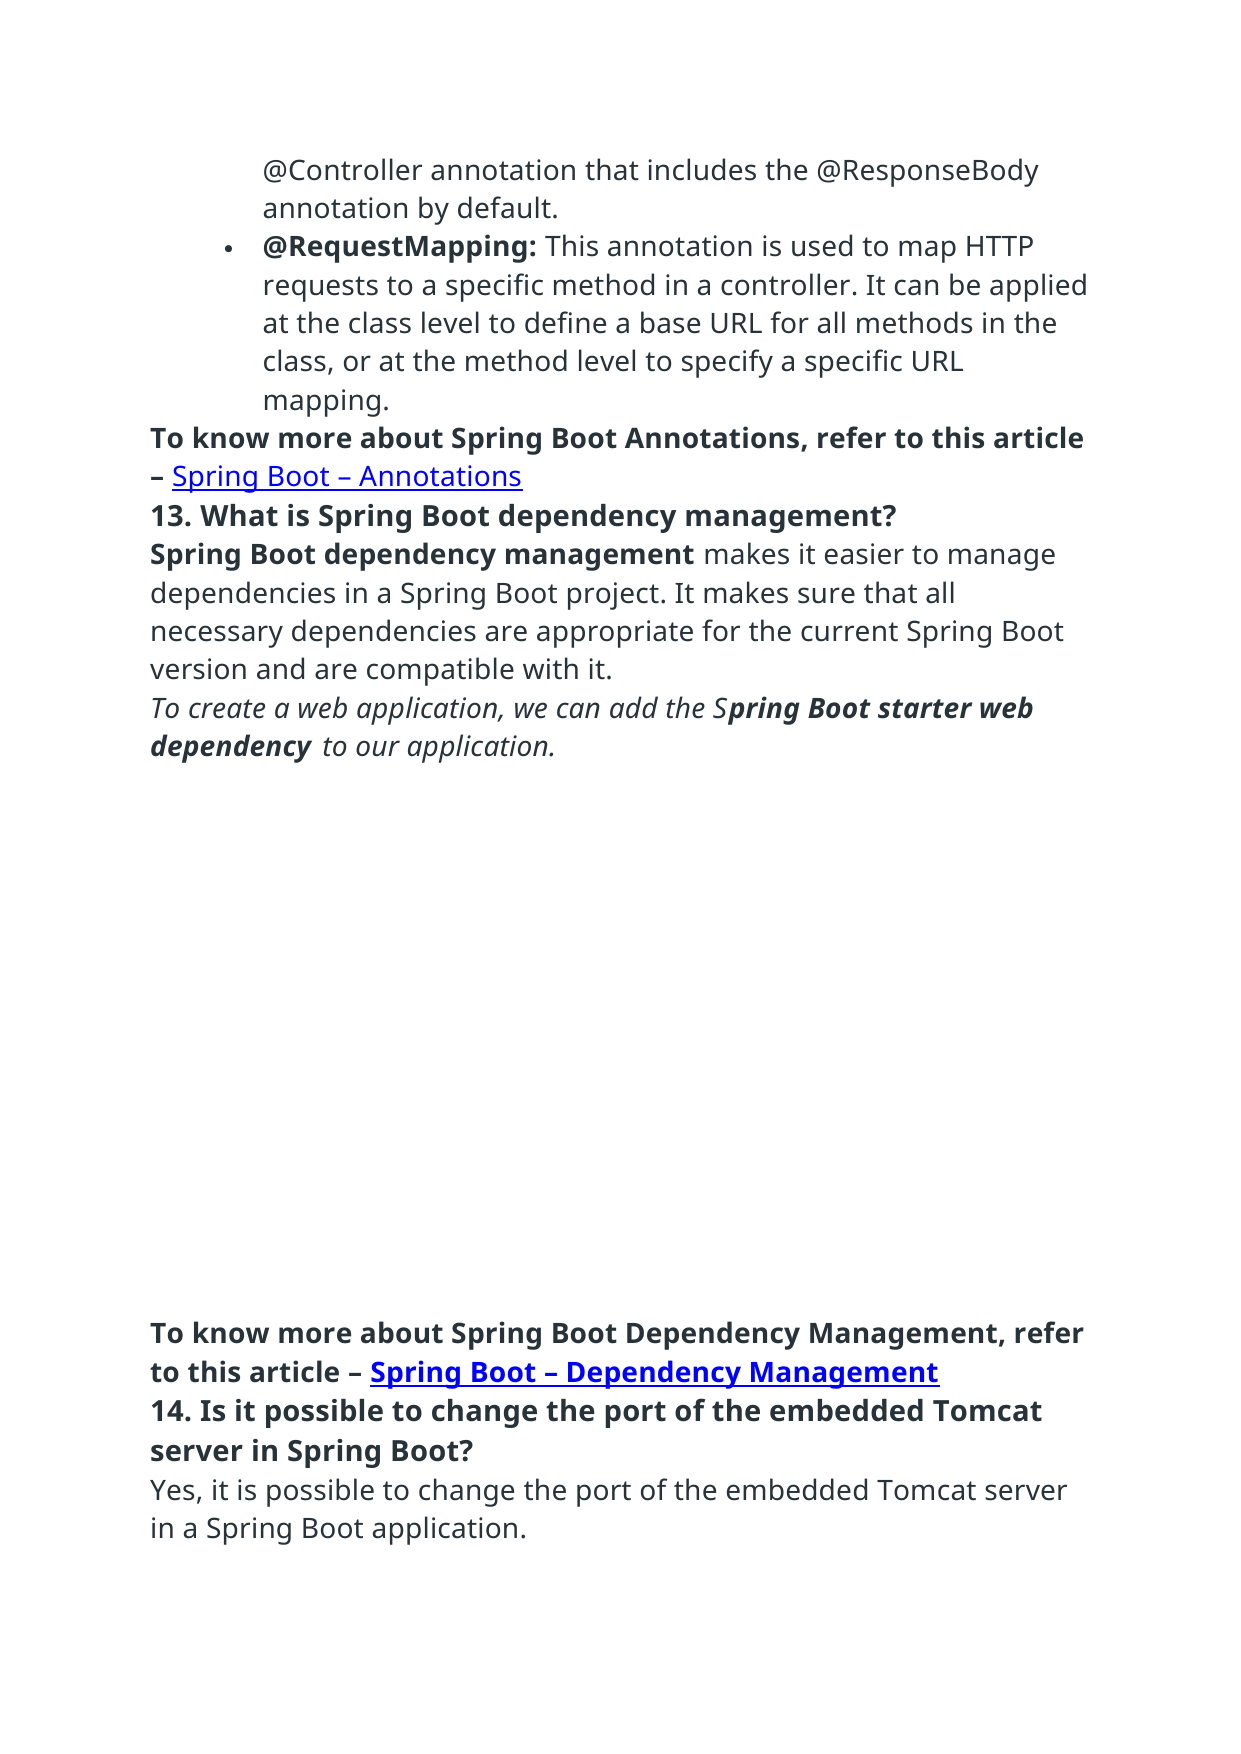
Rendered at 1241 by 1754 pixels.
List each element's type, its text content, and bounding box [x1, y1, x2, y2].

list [225, 150, 1090, 227]
text To know more about Spring Boot Annotations, refer to this article – Spring Boot – Annotations [150, 418, 1090, 495]
text 13. What is Spring Boot dependency management? [150, 495, 1090, 535]
text 14. Is it possible to change the port of the embedded Tomcat server in Spring Boot? [150, 1390, 1090, 1470]
text Spring Boot dependency management makes it easier to manage dependencies in a Spring Boot project. It makes sure that all necessary dependencies are appropriate for the current Spring Boot version and are compatible with it. [150, 535, 1090, 688]
text To know more about Spring Boot Dependency Management, refer to this article – Spring Boot – Dependency Management [150, 1314, 1090, 1390]
text Yes, it is possible to change the port of the embedded Tomcat server in a Spring Boot application. [150, 1470, 1090, 1546]
list @RequestMapping: This annotation is used to map HTTP requests to a specific method in a controller. It can be applied at the class level to define a base URL for all methods in the class, or at the method level to specify a specific URL mapping. [225, 227, 1090, 418]
text To create a web application, we can add the Spring Boot starter web dependency to our application. [150, 688, 1090, 765]
